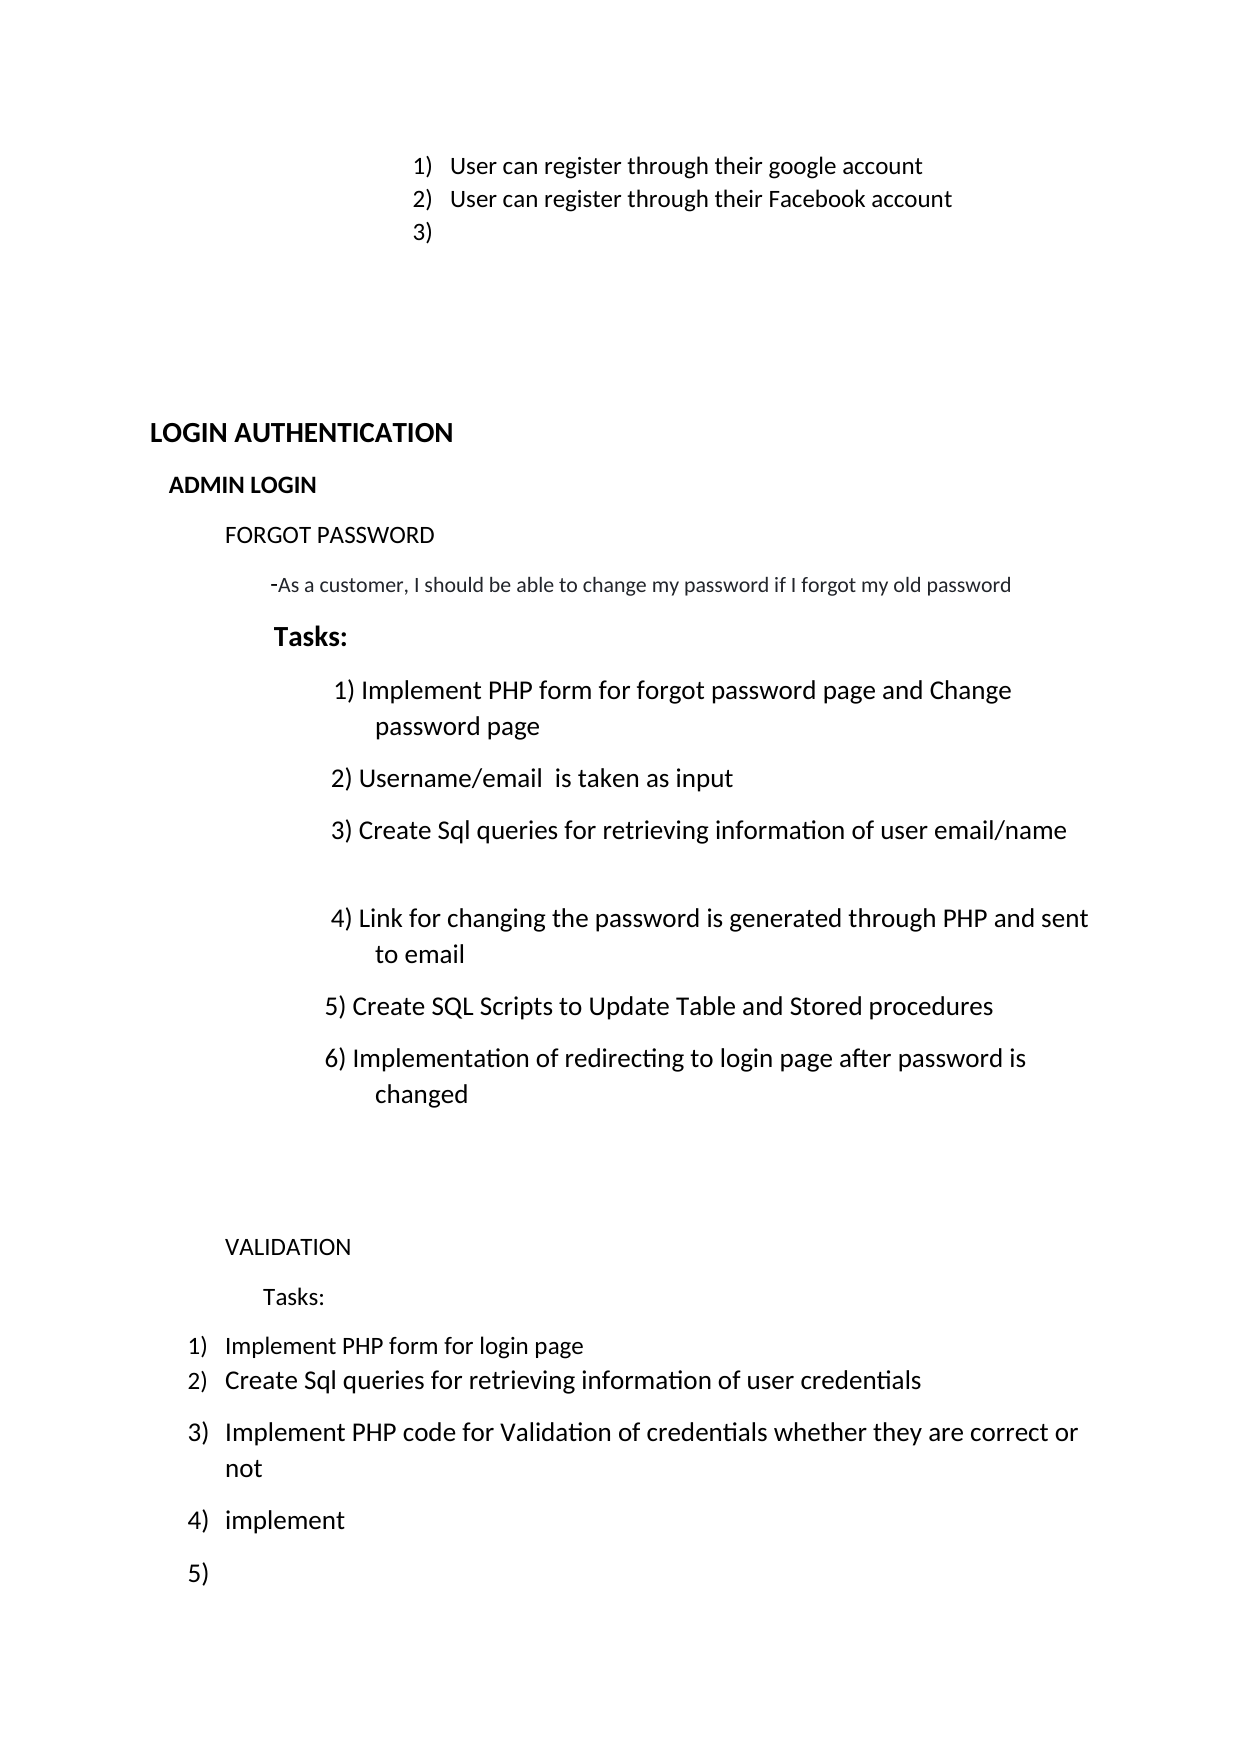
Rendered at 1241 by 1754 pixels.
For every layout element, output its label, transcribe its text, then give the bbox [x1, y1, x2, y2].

text 5) Create SQL Scripts to Update Table and Stored procedures [150, 989, 1090, 1022]
text ADMIN LOGIN [150, 469, 1090, 500]
text 3) Create Sql queries for retrieving information of user email/name [150, 813, 1090, 882]
list User can register through their Facebook account [412, 183, 1090, 213]
text LOGIN AUTHENTICATION [150, 414, 1090, 450]
list Implement PHP code for Validation of credentials whether they are correct or not [187, 1416, 1090, 1484]
list User can register through their google account [412, 150, 1090, 181]
text Tasks: [150, 618, 1090, 654]
text FORGOT PASSWORD [150, 519, 1090, 549]
text 6) Implementation of redirecting to login page after password is changed [150, 1041, 1090, 1110]
list implement [187, 1503, 1090, 1537]
list Create Sql queries for retrieving information of user credentials [187, 1363, 1090, 1396]
list Implement PHP form for login page [187, 1330, 1090, 1361]
text -As a customer, I should be able to change my password if I forgot my old password [150, 568, 1090, 599]
text 1) Implement PHP form for forgot password page and Change password page [150, 673, 1090, 742]
text 4) Link for changing the password is generated through PHP and sent to email [150, 901, 1090, 970]
text 2) Username/email is taken as input [150, 761, 1090, 794]
text Tasks: [150, 1281, 1090, 1311]
text VALIDATION [150, 1231, 1090, 1262]
